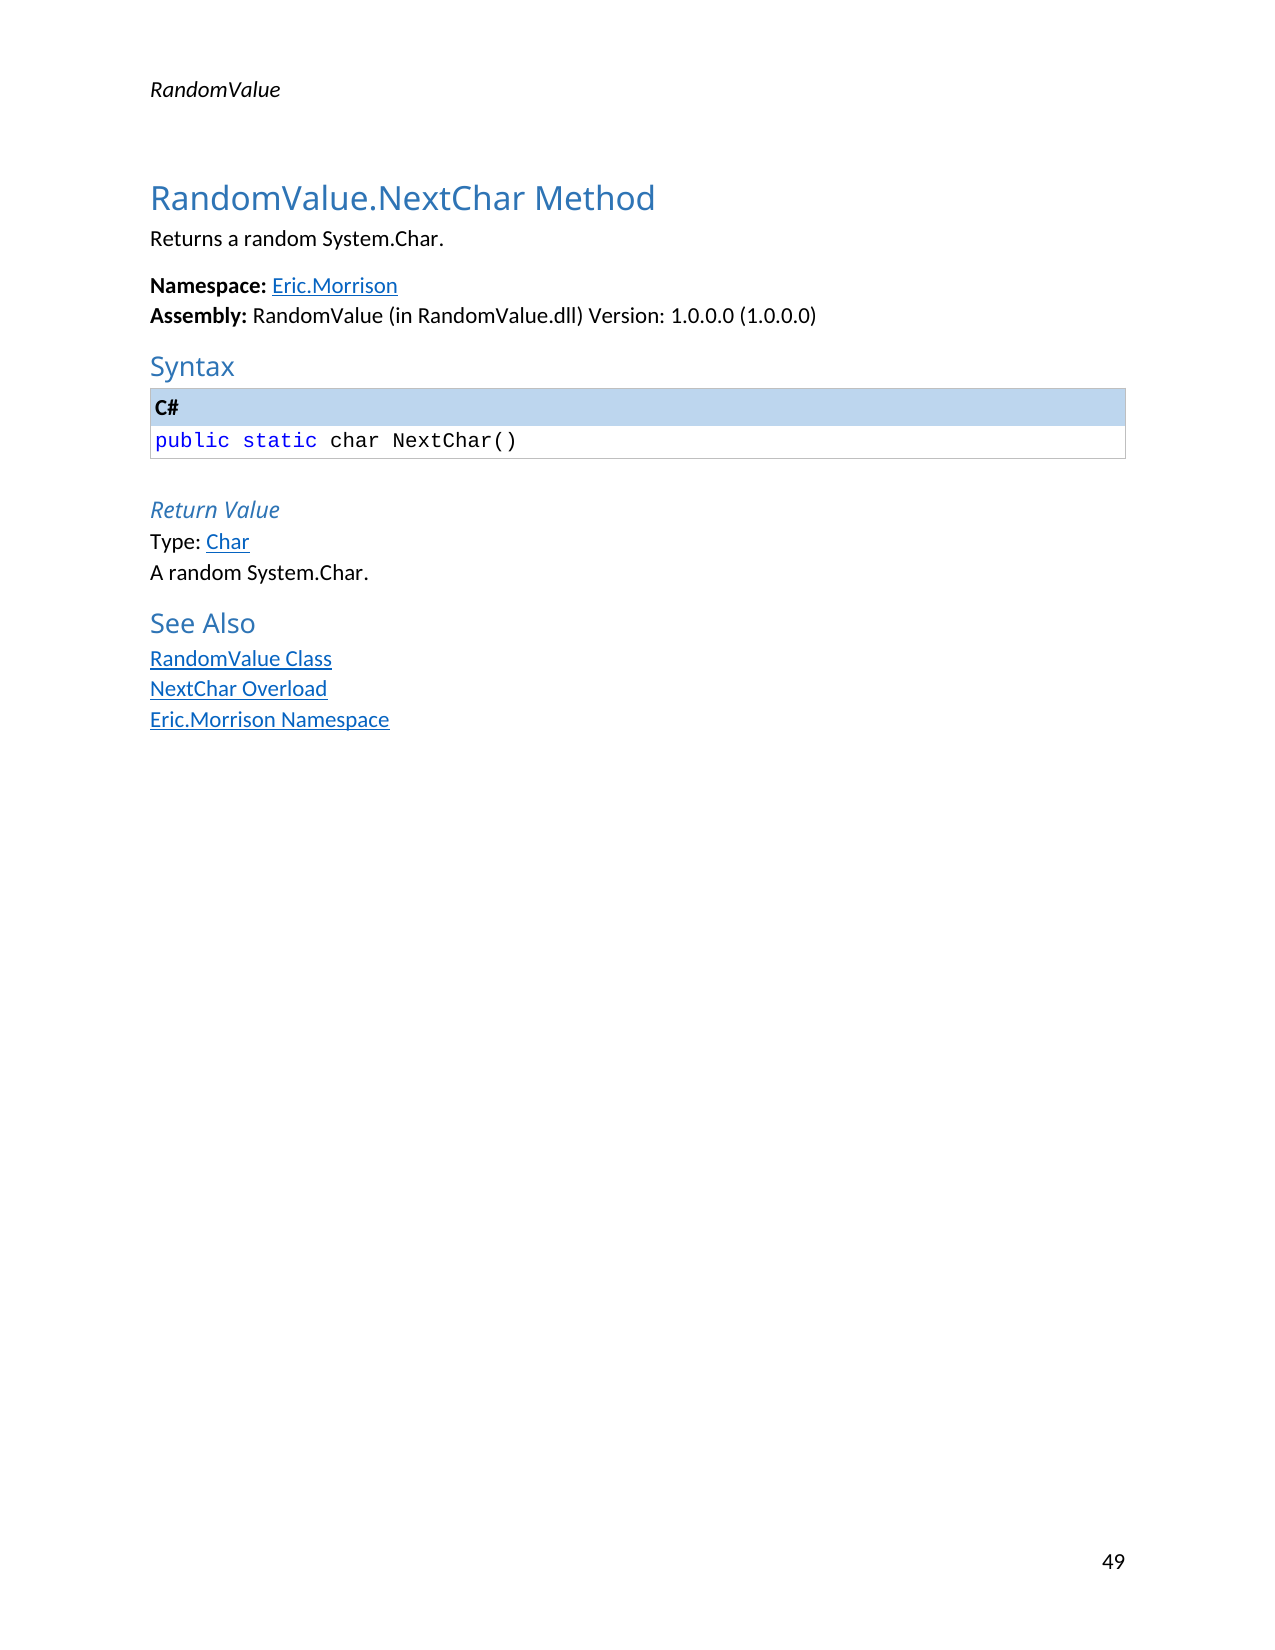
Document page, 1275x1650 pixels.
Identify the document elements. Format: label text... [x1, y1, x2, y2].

text Returns a random System.Char. [150, 224, 1125, 252]
text Eric.Morrison Namespace [150, 705, 1125, 733]
subtitle See Also [150, 604, 1125, 641]
subtitle Syntax [150, 348, 1125, 385]
table_header C# [151, 389, 1125, 426]
text Namespace: Eric.MorrisonAssembly: RandomValue (in RandomValue.dll) Version: 1.0.0.0 (1.0.0.0) [150, 271, 1125, 329]
text Type: CharA random System.Char. [150, 527, 1125, 586]
table_cell public static char NextChar() [151, 426, 1125, 458]
text RandomValue Class [150, 644, 1125, 672]
subtitle Return Value [150, 494, 1125, 525]
text NextChar Overload [150, 674, 1125, 703]
subtitle RandomValue.NextChar Method [150, 175, 1125, 220]
